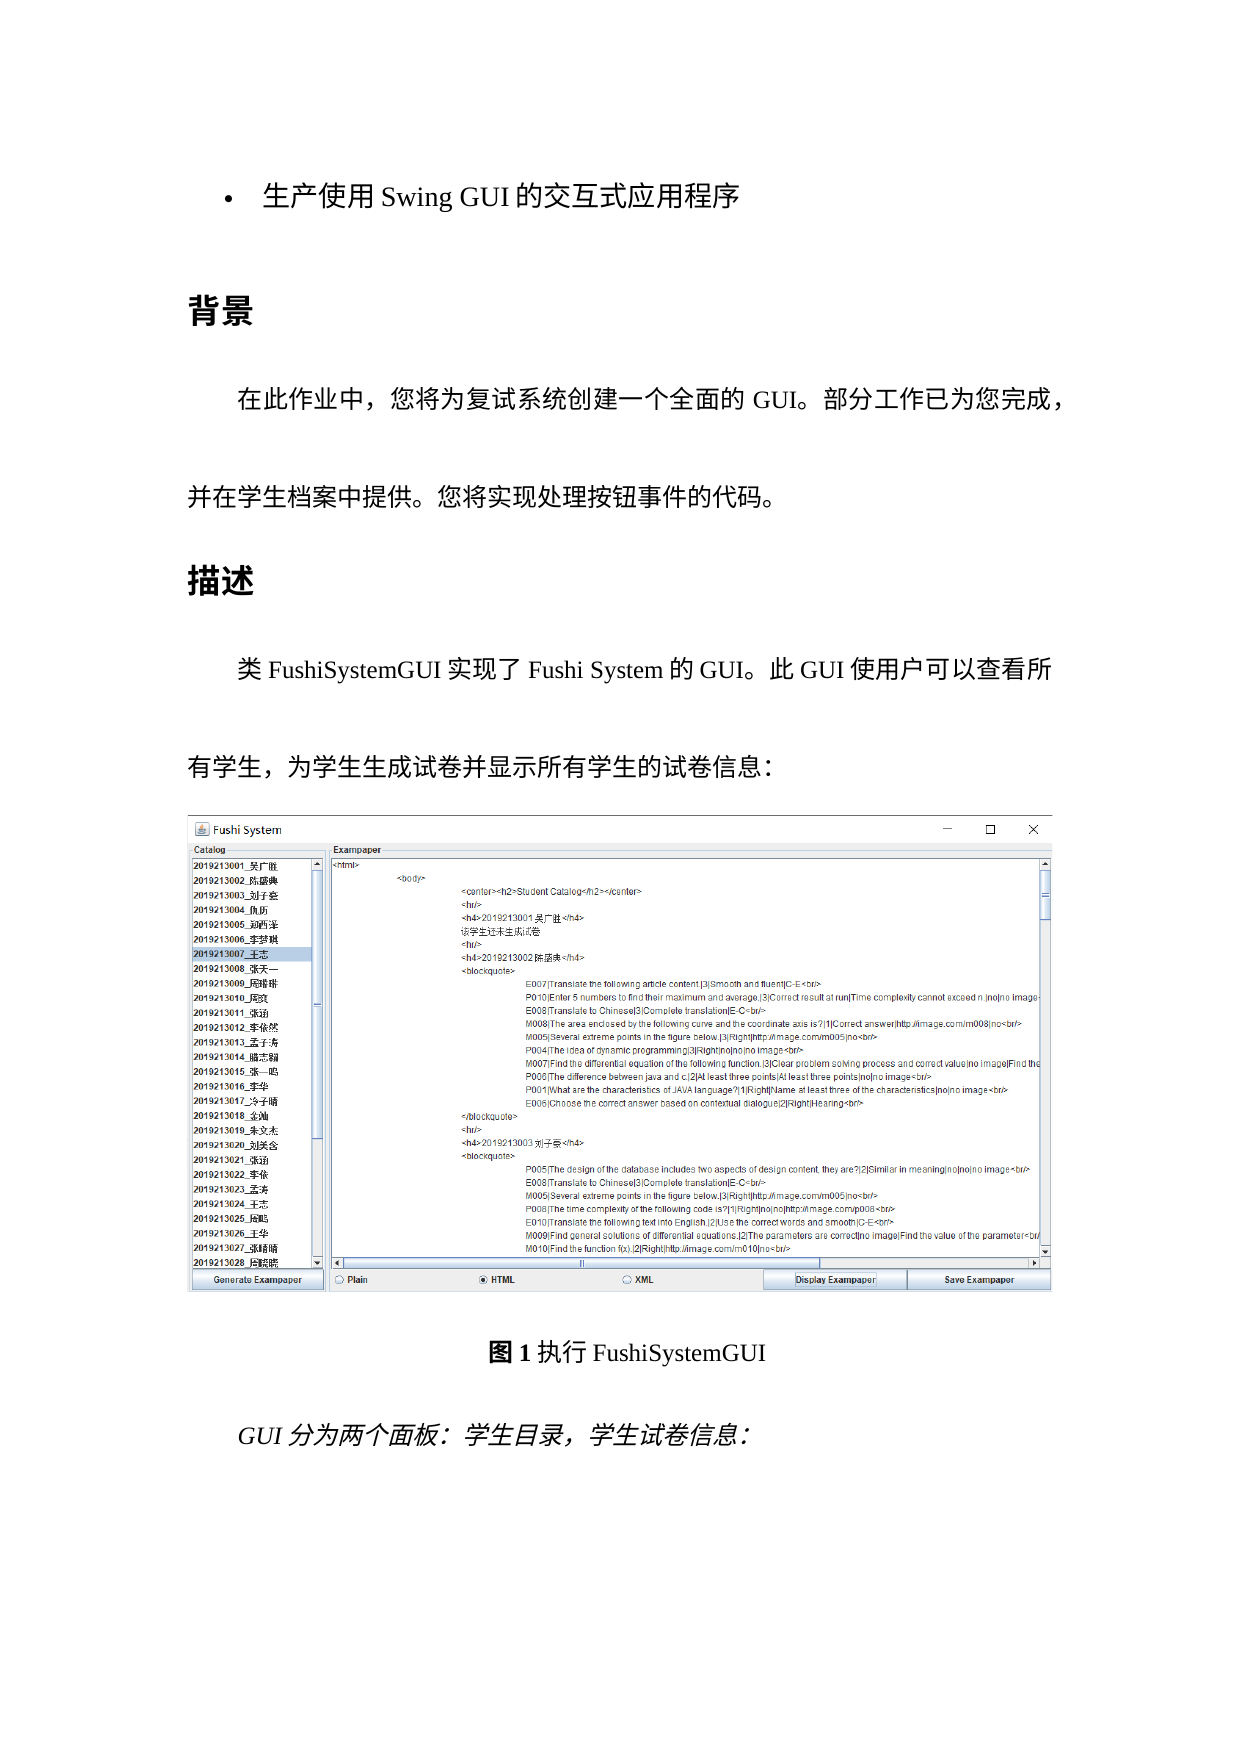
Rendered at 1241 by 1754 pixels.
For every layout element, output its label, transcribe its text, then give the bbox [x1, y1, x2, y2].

text 类FushiSystemGUI实现了Fushi System的GUI。此GUI使用户可以查看所有学生，为学生生成试卷并显示所有学生的试卷信息： [187, 635, 1053, 798]
list 生产使用Swing GUI的交互式应用程序 [225, 162, 1053, 227]
subtitle 背景 [187, 276, 1053, 341]
subtitle 描述 [187, 546, 1053, 611]
text GUI分为两个面板：学生目录，学生试卷信息： [187, 1401, 1053, 1466]
text 图1 执行FushiSystemGUI [187, 1318, 1053, 1383]
picture [187, 815, 1053, 1292]
text 在此作业中，您将为复试系统创建一个全面的GUI。部分工作已为您完成，并在学生档案中提供。您将实现处理按钮事件的代码。 [187, 366, 1053, 528]
